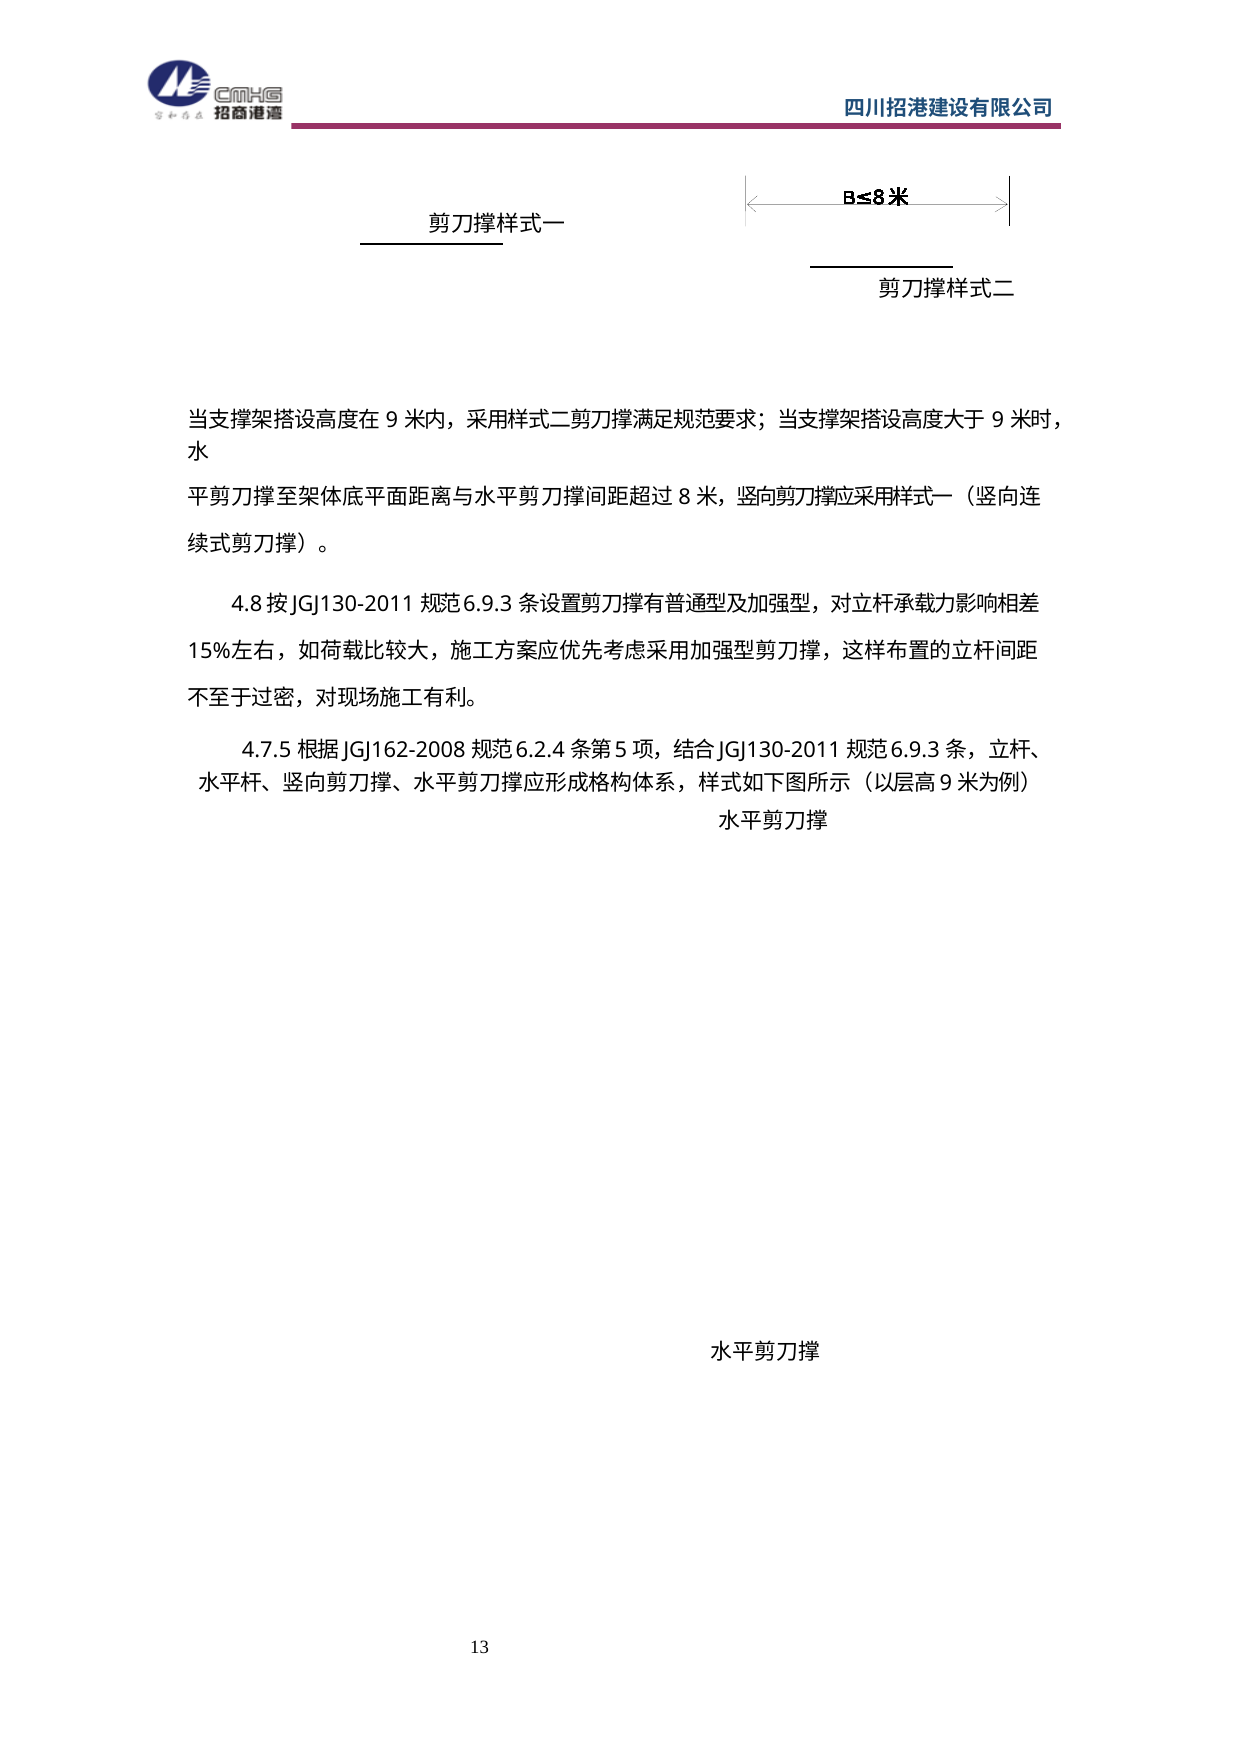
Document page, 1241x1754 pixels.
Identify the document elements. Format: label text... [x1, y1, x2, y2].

text 剪刀撑样式二 [878, 238, 1053, 303]
text 剪刀撑样式一 [428, 205, 1053, 238]
text 4.7.5 根据 JGJ162-2008 规范 6.2.4 条第 5 项，结合 JGJ130-2011 规范 6.9.3 条，立杆、水平杆、竖向剪刀撑、水平剪刀撑应形成格构体系，样式如下图所示（以层高 9 米为例） [198, 732, 1053, 797]
text 4.8按 JGJ130-2011 规范 6.9.3 条设置剪刀撑有普通型及加强型，对立杆承载力影响相差 15%左右，如荷载比较大，施工方案应优先考虑采用加强型剪刀撑，这样布置的立杆间距不至于过密，对现场施工有利。 [187, 585, 1042, 712]
text 水平剪刀撑 [187, 1334, 820, 1366]
text 当支撑架搭设高度在 9 米内，采用样式二剪刀撑满足规范要求；当支撑架搭设高度大于 9 米时，水 [187, 401, 1053, 466]
text 平剪刀撑至架体底平面距离与水平剪刀撑间距超过8 米，竖向剪刀撑应采用样式一（竖向连续式剪刀撑）。 [187, 479, 1042, 558]
picture [126, 52, 292, 134]
text 水平剪刀撑 [198, 802, 1053, 835]
